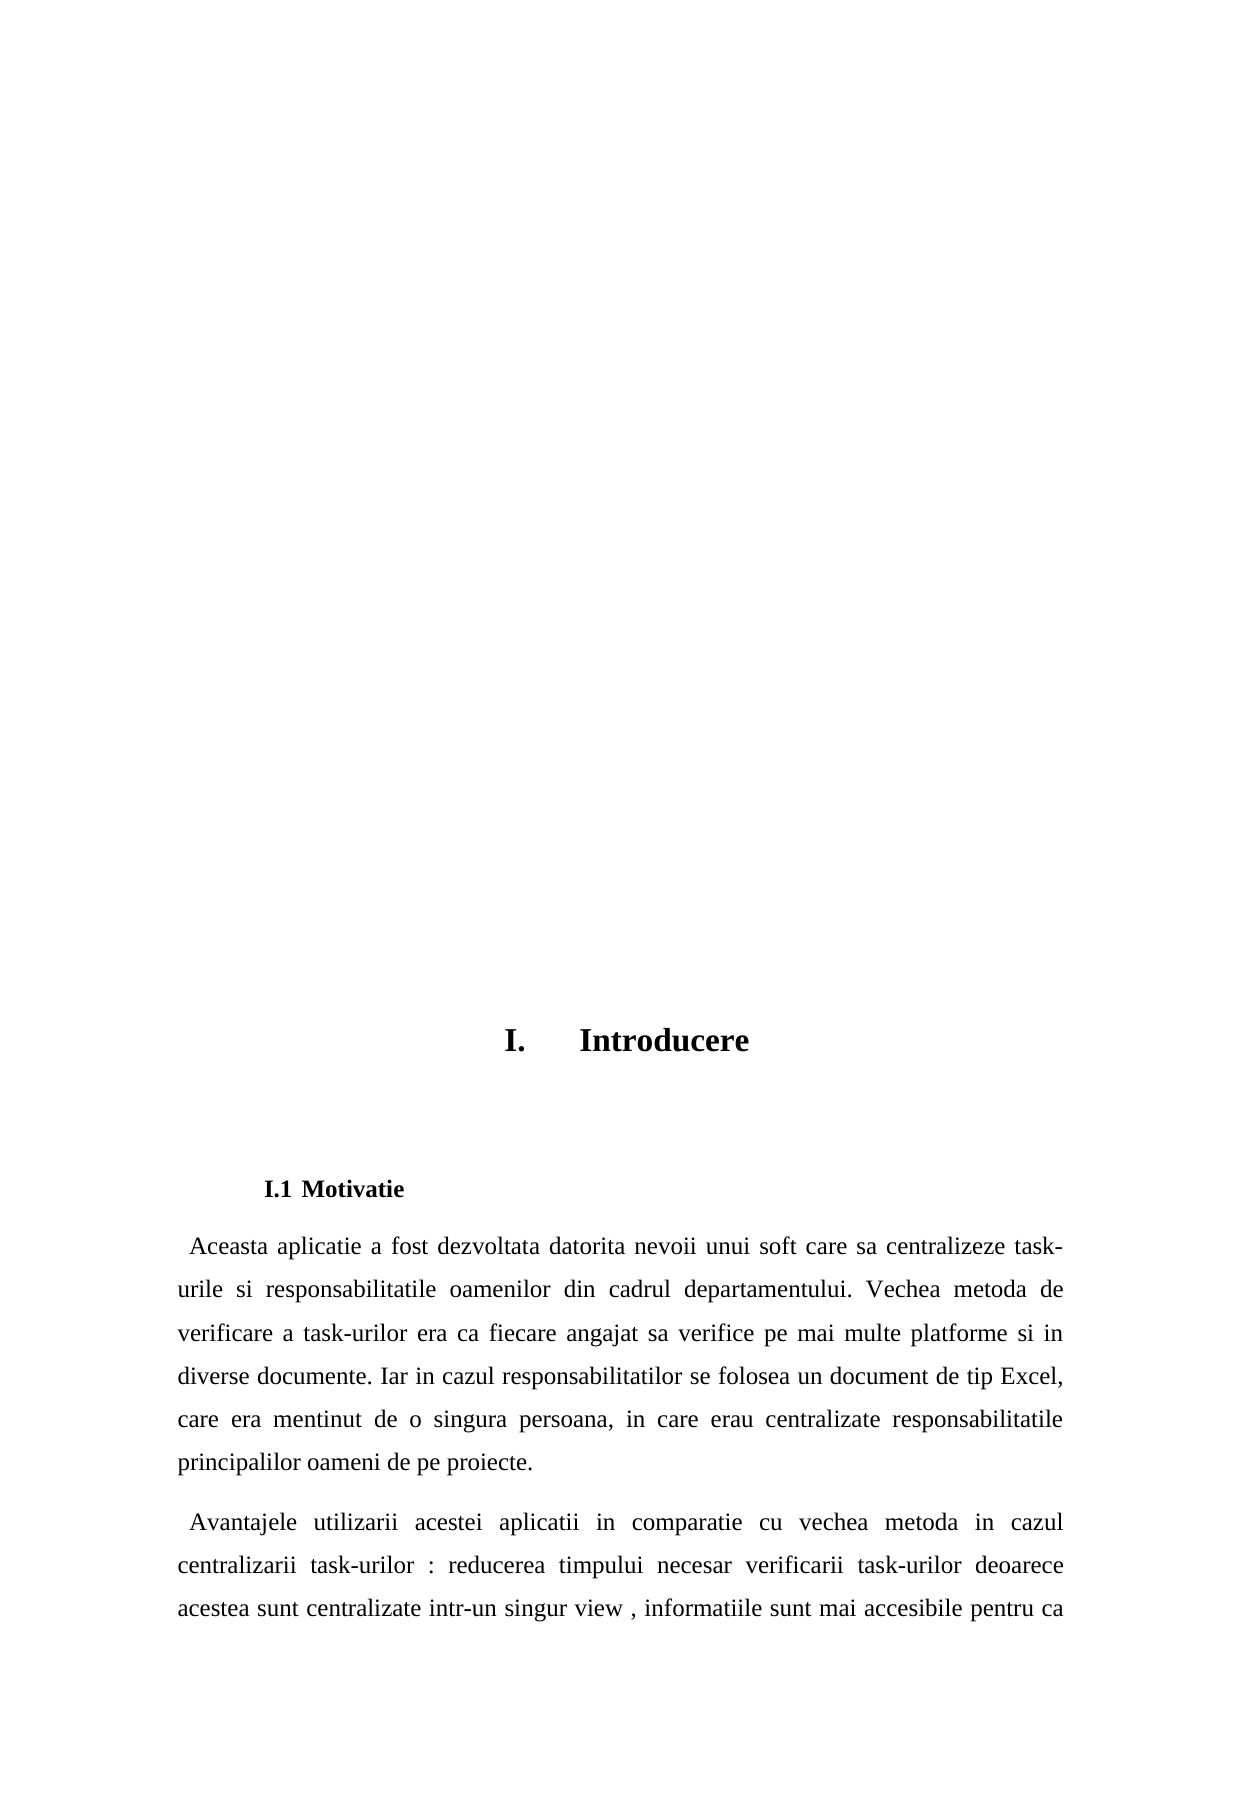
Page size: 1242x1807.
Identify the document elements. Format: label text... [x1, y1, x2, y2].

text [177, 1507, 1064, 1622]
list Introducere [189, 1021, 1064, 1059]
list Motivatie [264, 1174, 1064, 1203]
text Aceasta aplicatie a fost dezvoltata datorita nevoii unui soft care sa centralizeze task-urile si responsabilitatile oamenilor din cadrul departamentului. Vechea metoda de verificare a task-urilor era ca fiecare angajat sa verifice pe mai multe platforme si in diverse documente. Iar in cazul responsabilitatilor se folosea un document de tip Excel, care era mentinut de o singura persoana, in care erau centralizate responsabilitatile principalilor oameni de pe proiecte. [177, 1231, 1064, 1476]
